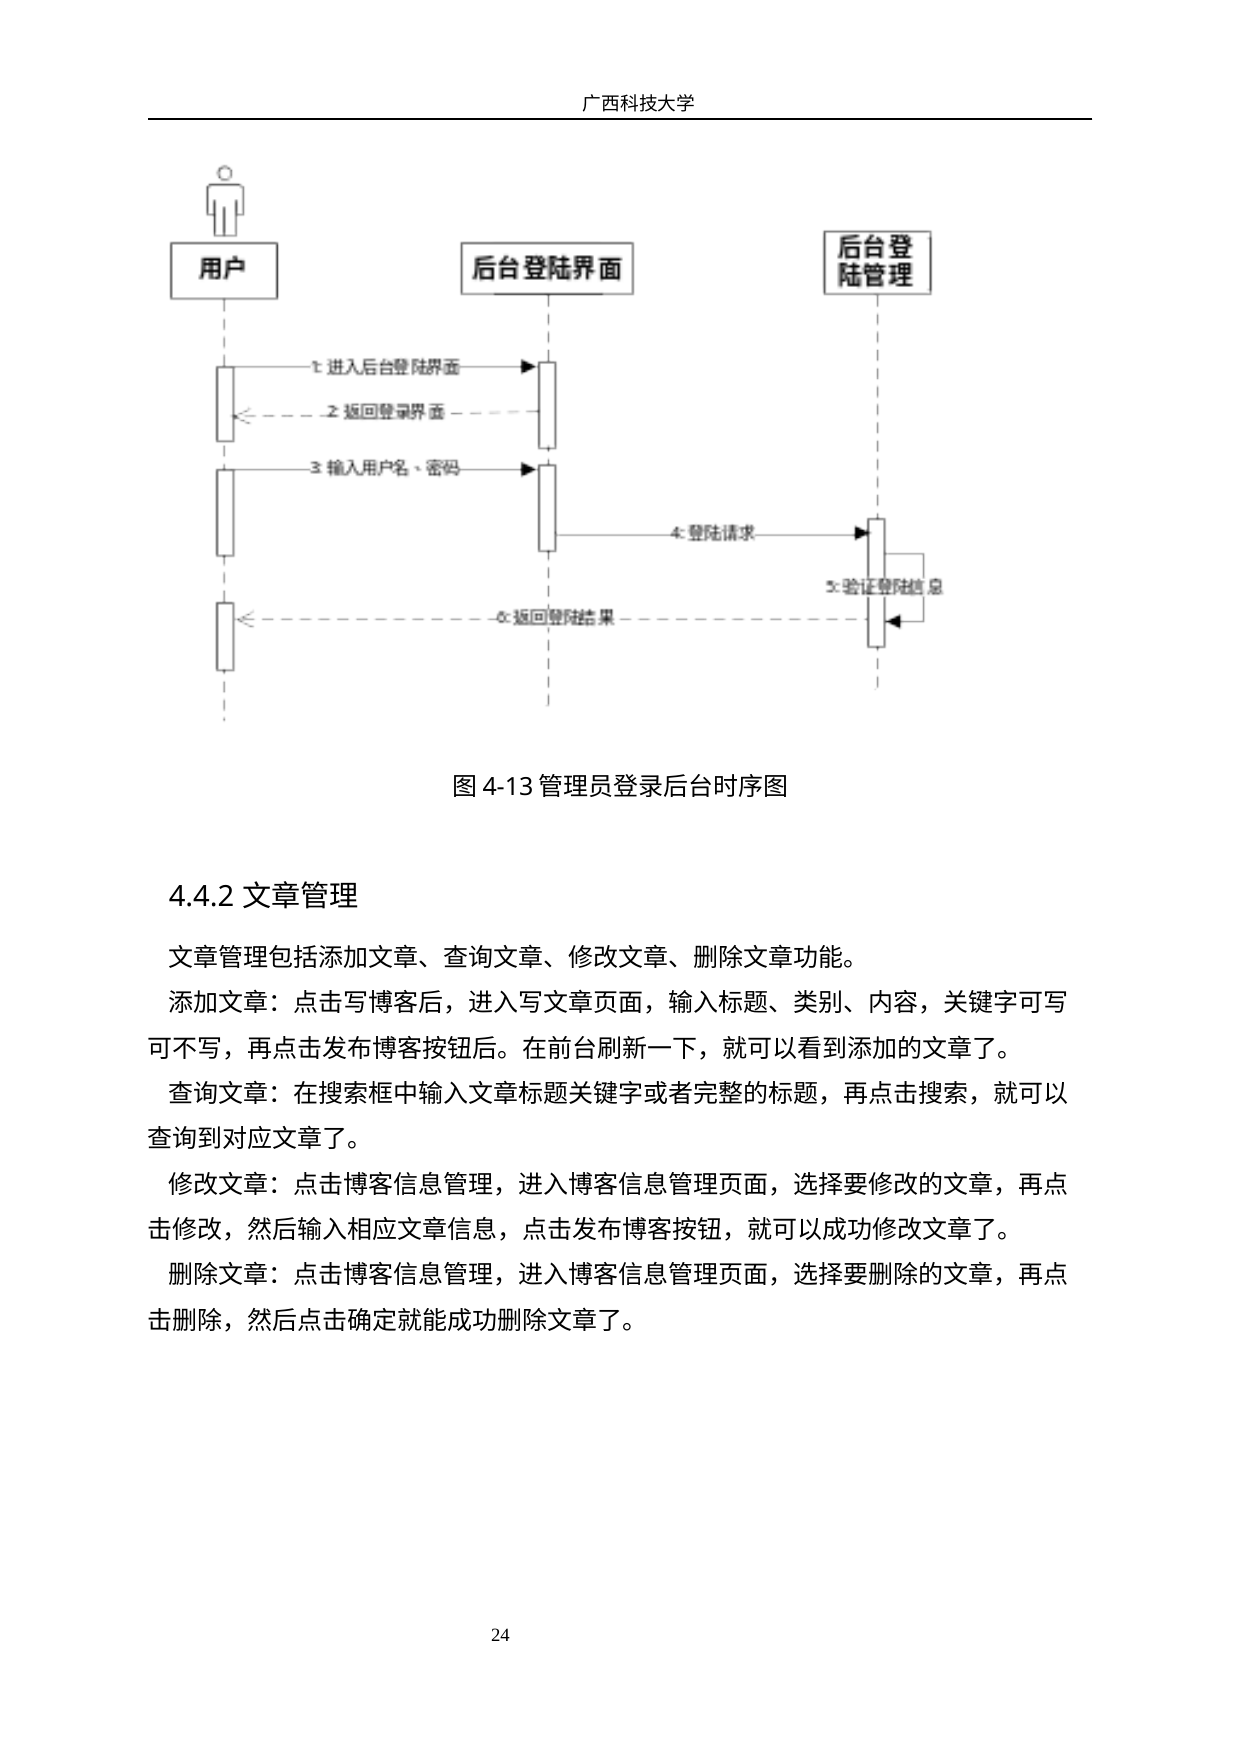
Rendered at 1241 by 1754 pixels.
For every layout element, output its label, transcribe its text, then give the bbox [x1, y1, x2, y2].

text 添加文章：点击写博客后，进入写文章页面，输入标题、类别、内容，关键字可写可不写，再点击发布博客按钮后。在前台刷新一下，就可以看到添加的文章了。 [148, 983, 1092, 1064]
text 图4-13管理员登录后台时序图 [148, 766, 1092, 802]
text 查询文章：在搜索框中输入文章标题关键字或者完整的标题，再点击搜索，就可以查询到对应文章了。 [148, 1073, 1092, 1155]
subtitle 4.4.2 文章管理 [148, 872, 1092, 914]
text 文章管理包括添加文章、查询文章、修改文章、删除文章功能。 [148, 938, 1092, 974]
text 修改文章：点击博客信息管理，进入博客信息管理页面，选择要修改的文章，再点击修改，然后输入相应文章信息，点击发布博客按钮，就可以成功修改文章了。 [148, 1164, 1092, 1246]
text 删除文章：点击博客信息管理，进入博客信息管理页面，选择要删除的文章，再点击删除，然后点击确定就能成功删除文章了。 [148, 1255, 1092, 1336]
